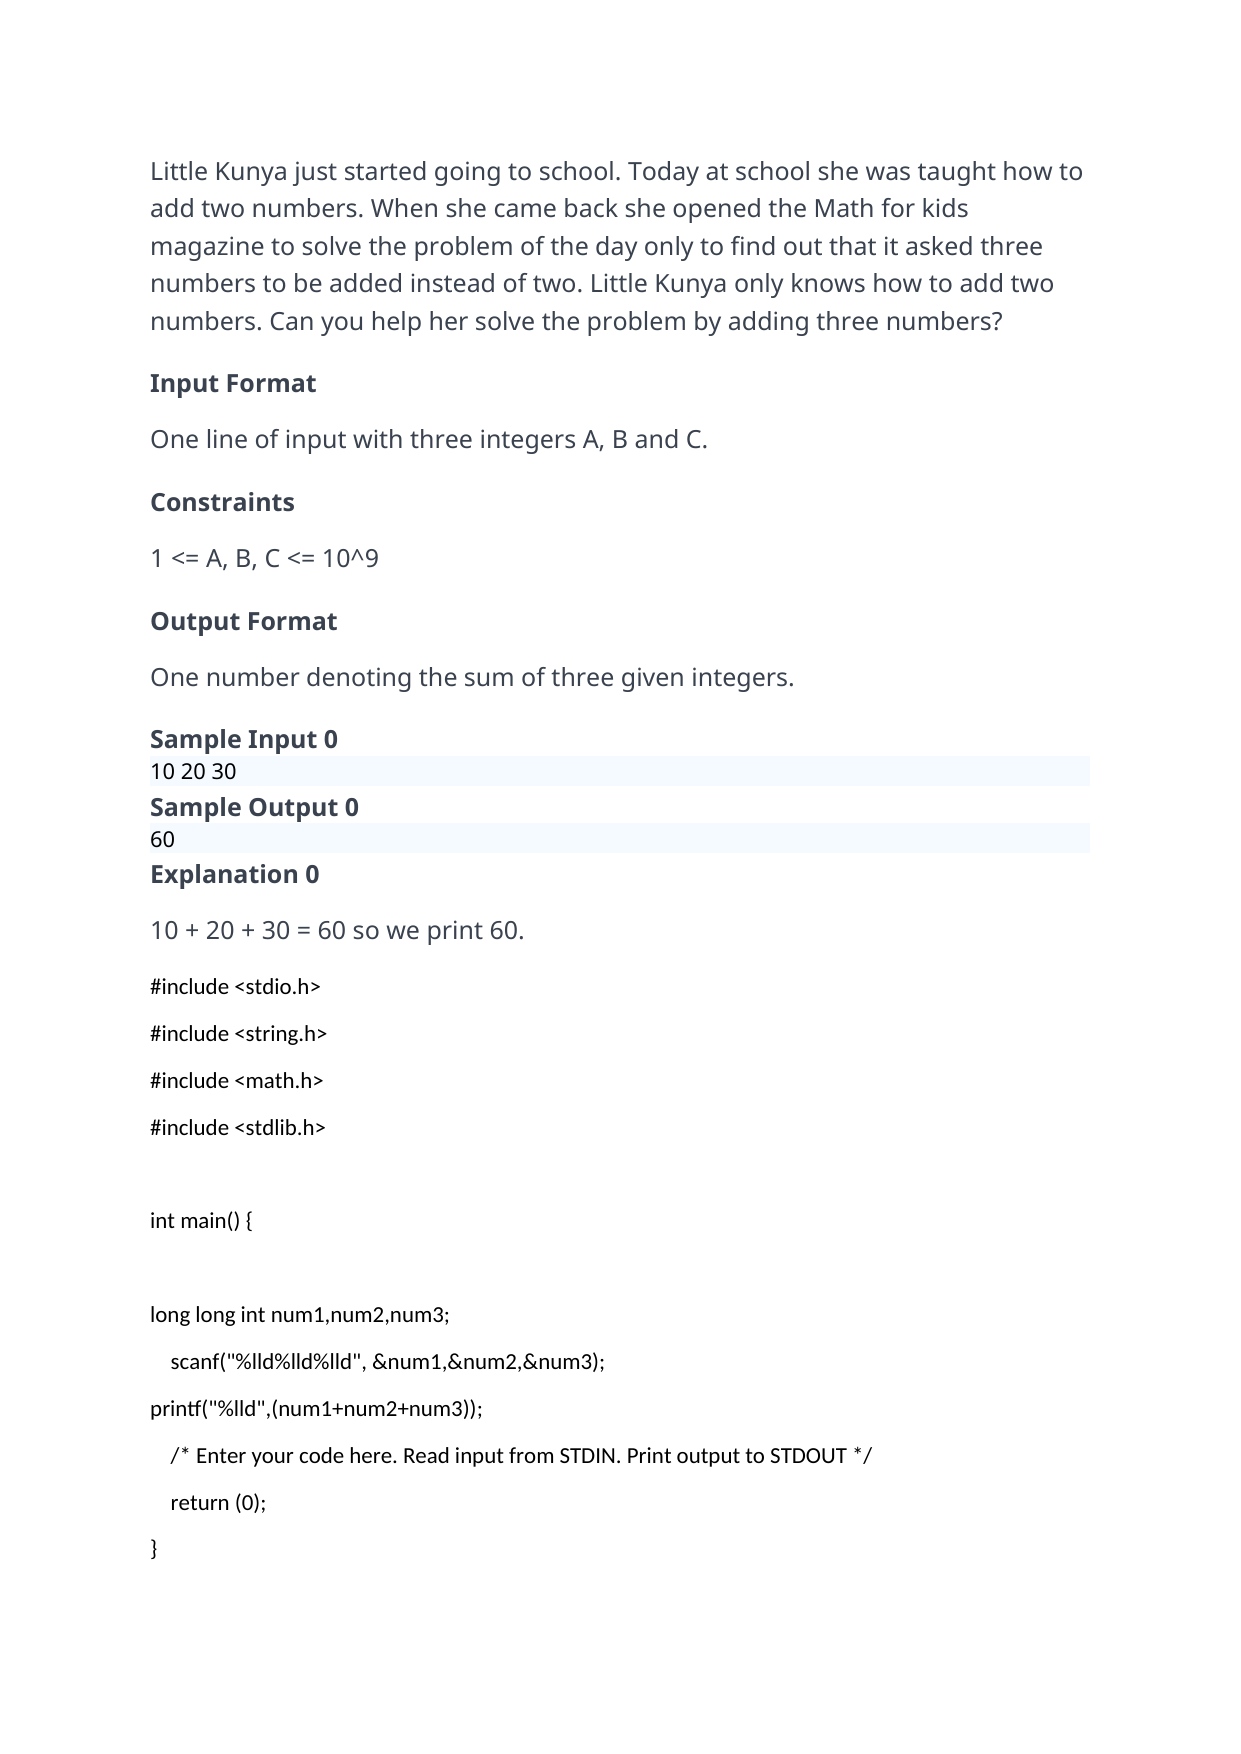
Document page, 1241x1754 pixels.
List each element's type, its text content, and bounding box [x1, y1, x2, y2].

text /* Enter your code here. Read input from STDIN. Print output to STDOUT */ [150, 1441, 1090, 1469]
text Sample Output 0 [150, 786, 1090, 823]
text Explanation 0 [150, 853, 1090, 891]
text #include <math.h> [150, 1066, 1090, 1094]
text Sample Input 0 [150, 719, 1090, 756]
text int main() { [150, 1206, 1090, 1234]
text 60 [150, 823, 1090, 853]
text 1 <= A, B, C <= 10^9 [150, 537, 1090, 575]
text #include <stdlib.h> [150, 1113, 1090, 1141]
text 10 + 20 + 30 = 60 so we print 60. [150, 909, 1090, 947]
text Little Kunya just started going to school. Today at school she was taught how to add two numbers. When she came back she opened the Math for kids magazine to solve the problem of the day only to find out that it asked three numbers to be added instead of two. Little Kunya only knows how to add two numbers. Can you help her solve the problem by adding three numbers? [150, 150, 1090, 337]
text Output Format [150, 600, 1090, 637]
text long long int num1,num2,num3; [150, 1300, 1090, 1328]
text return (0); [150, 1488, 1090, 1516]
text } [150, 1534, 1090, 1563]
text scanf("%lld%lld%lld", &num1,&num2,&num3); [150, 1347, 1090, 1375]
text #include <stdio.h> [150, 972, 1090, 1000]
text One line of input with three integers A, B and C. [150, 419, 1090, 456]
text Input Format [150, 362, 1090, 400]
text printf("%lld",(num1+num2+num3)); [150, 1394, 1090, 1422]
text Constraints [150, 481, 1090, 519]
text One number denoting the sum of three given integers. [150, 656, 1090, 694]
text #include <string.h> [150, 1019, 1090, 1047]
text 10 20 30 [150, 756, 1090, 786]
